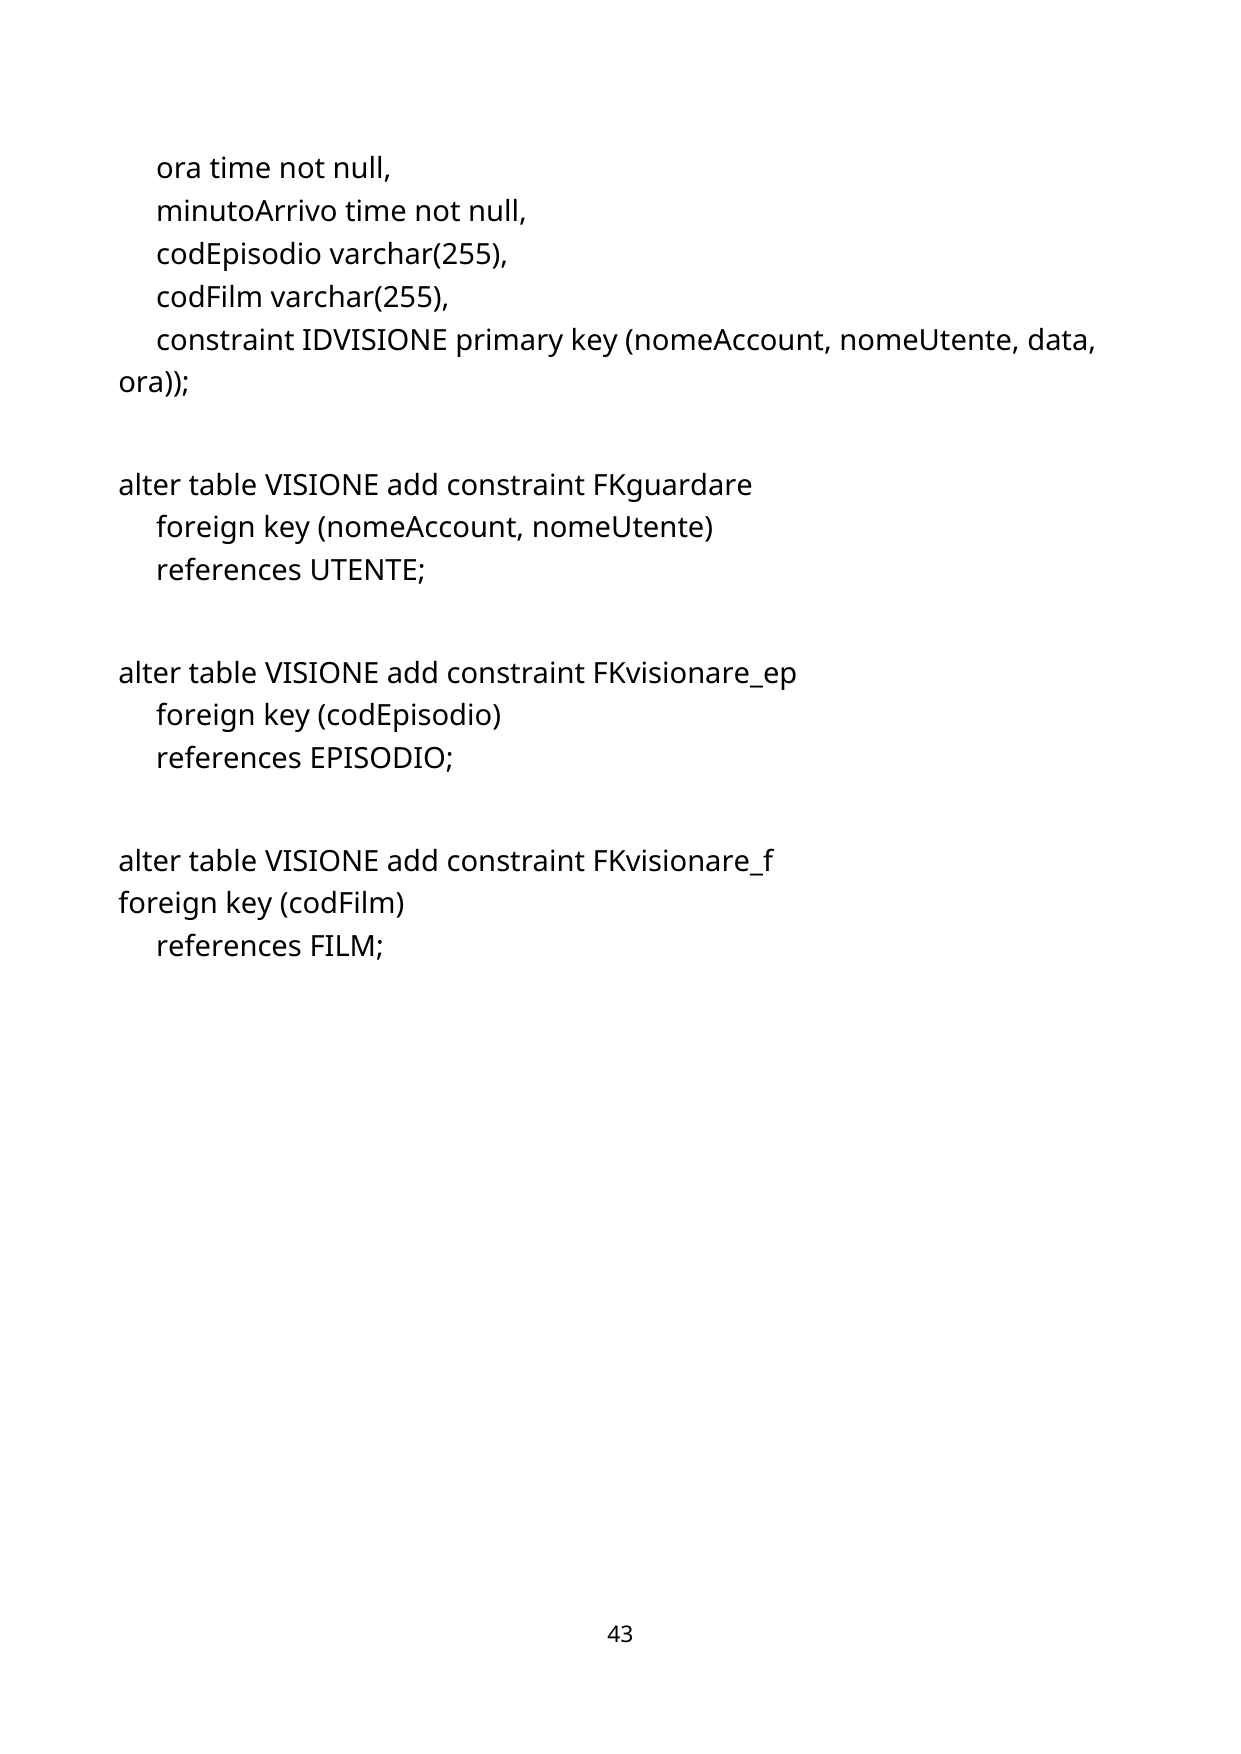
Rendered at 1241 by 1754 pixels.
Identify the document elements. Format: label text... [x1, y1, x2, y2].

text codFilm varchar(255), [118, 276, 1122, 316]
text alter table VISIONE add constraint FKvisionare_ep [118, 652, 1122, 692]
text foreign key (codFilm) [118, 883, 1122, 922]
text ora time not null, [118, 148, 1122, 187]
text alter table VISIONE add constraint FKguardare [118, 464, 1122, 504]
text references UTENTE; [118, 549, 1122, 589]
text alter table VISIONE add constraint FKvisionare_f [118, 840, 1122, 879]
text references FILM; [118, 925, 1122, 965]
text foreign key (nomeAccount, nomeUtente) [118, 507, 1122, 546]
text codEpisodio varchar(255), [118, 233, 1122, 273]
text references EPISODIO; [118, 737, 1122, 777]
text constraint IDVISIONE primary key (nomeAccount, nomeUtente, data, ora)); [118, 319, 1122, 401]
text minutoArrivo time not null, [118, 190, 1122, 230]
text foreign key (codEpisodio) [118, 695, 1122, 734]
